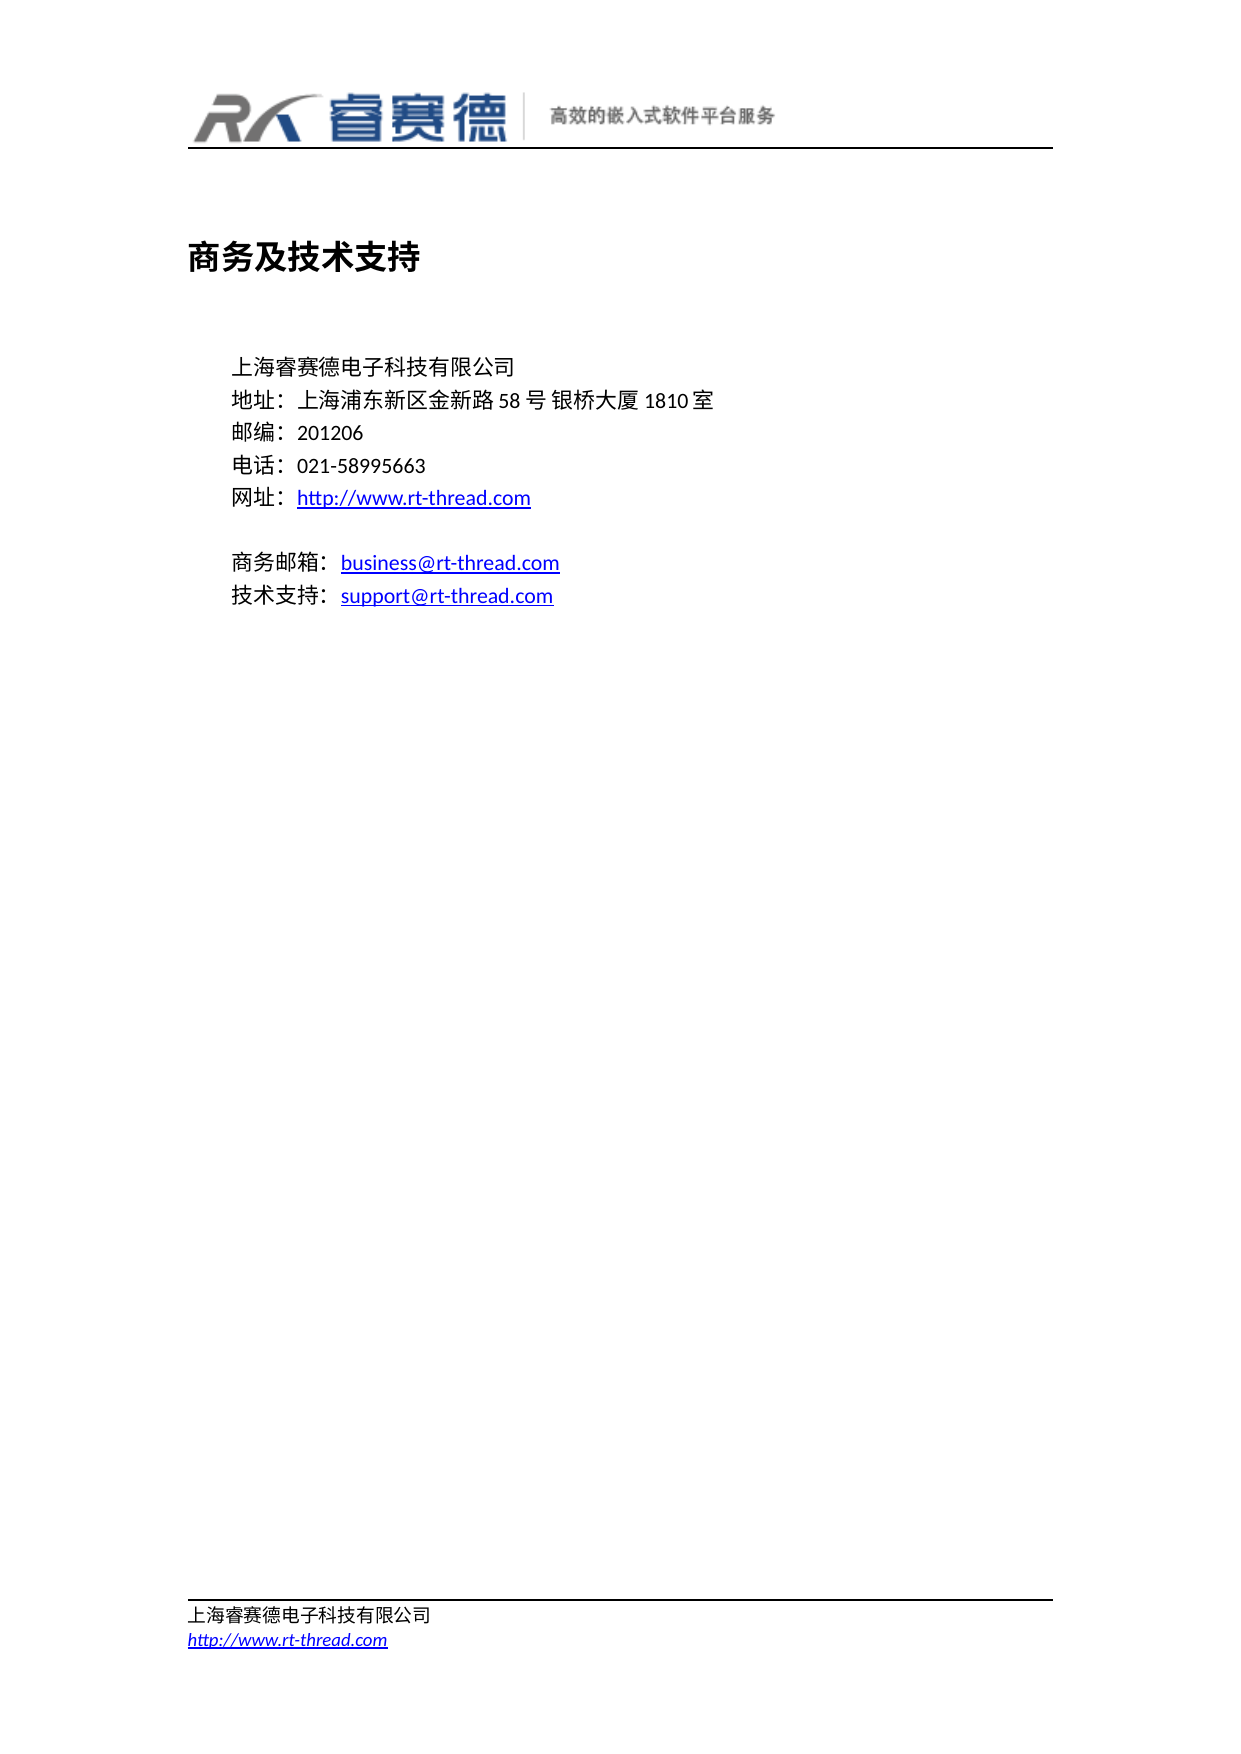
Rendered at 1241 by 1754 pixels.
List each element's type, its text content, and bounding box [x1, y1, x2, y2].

list 商务邮箱：business@rt-thread.com [187, 545, 1053, 577]
list 上海睿赛德电子科技有限公司 [187, 350, 1053, 382]
list 网址：http://www.rt-thread.com [187, 480, 1053, 512]
subtitle 商务及技术支持 [187, 223, 1053, 288]
list 电话：021-58995663 [187, 447, 1053, 480]
list 邮编：201206 [187, 415, 1053, 447]
picture [187, 88, 797, 145]
list 地址：上海浦东新区金新路58号 银桥大厦 1810室 [187, 382, 1053, 415]
list 技术支持：support@rt-thread.com [187, 577, 1053, 610]
